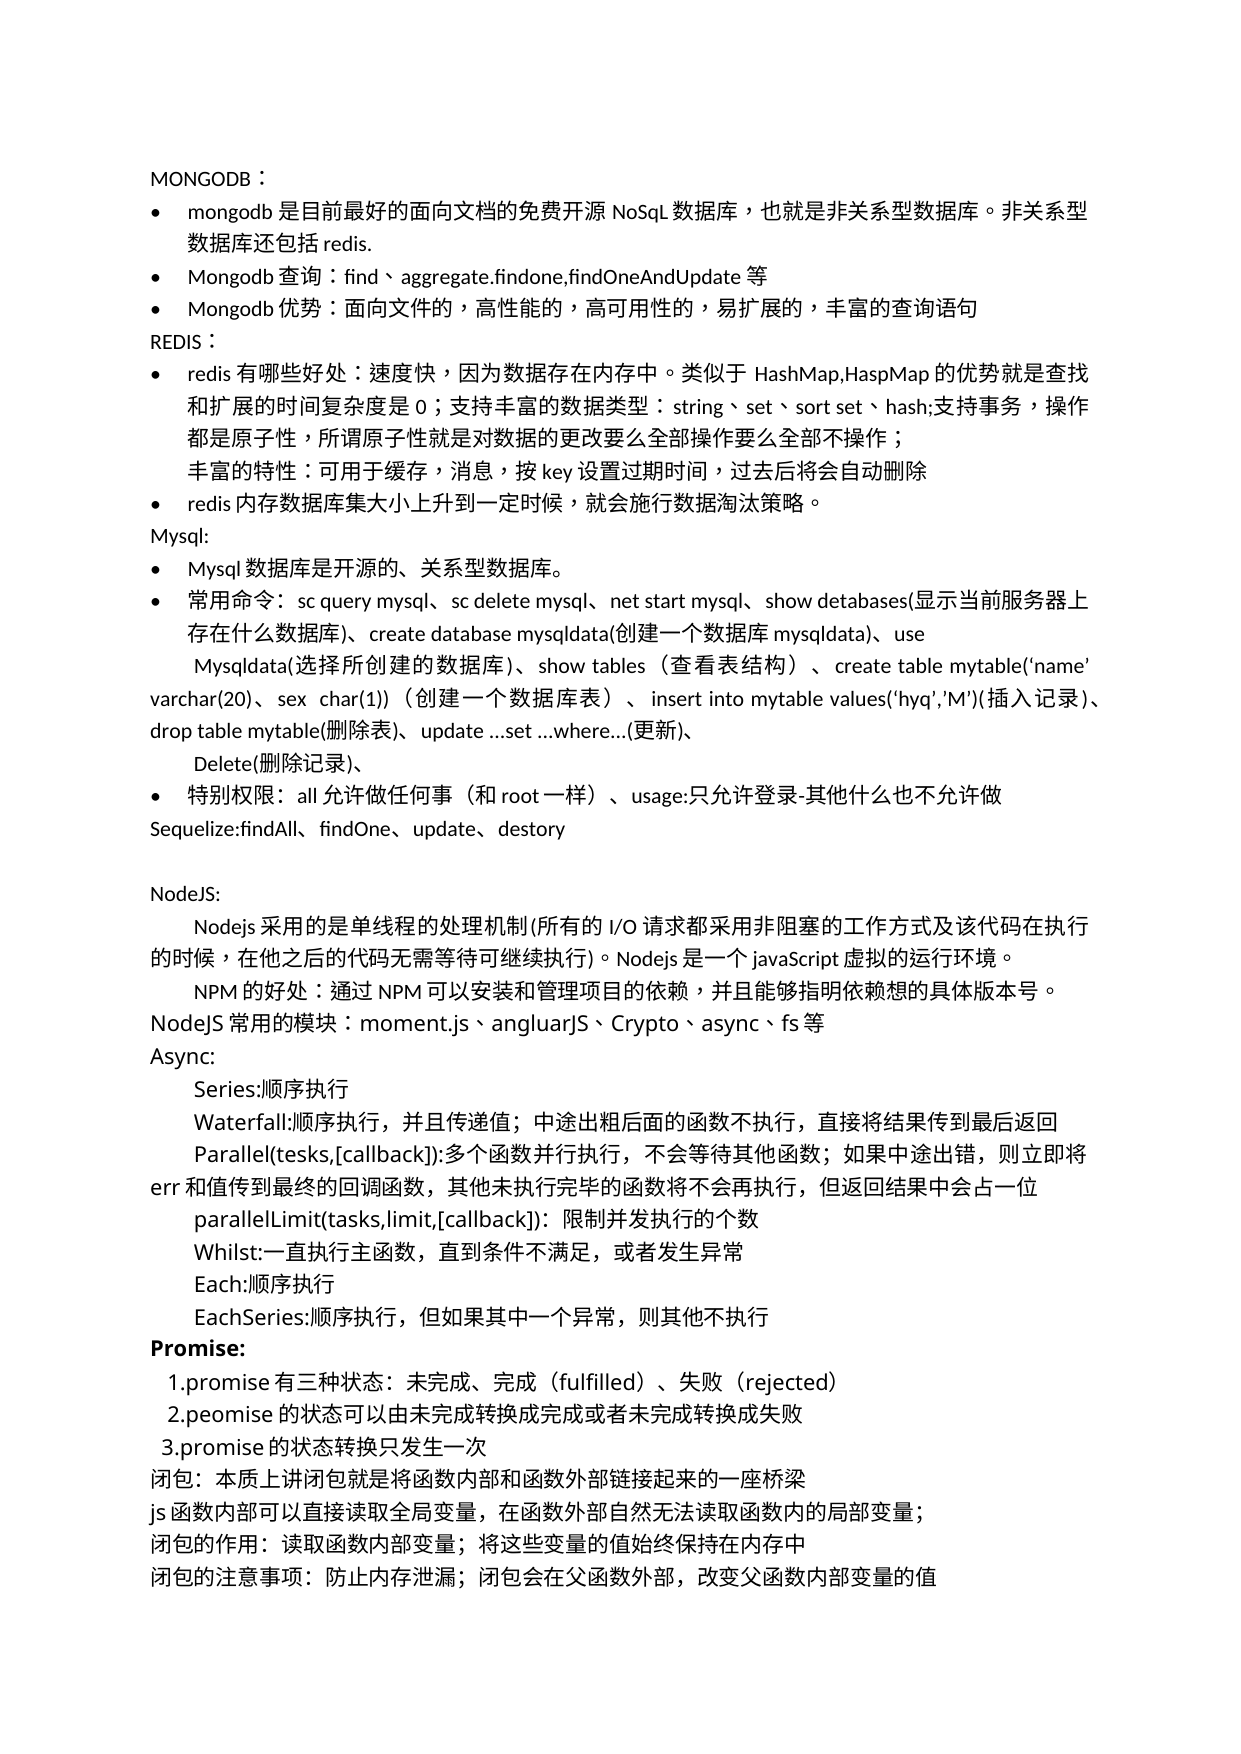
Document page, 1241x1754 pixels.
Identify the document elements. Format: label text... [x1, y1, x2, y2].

text Mysqldata(选择所创建的数据库)、show tables（查看表结构）、create table mytable(‘name’ varchar(20)、sex char(1))（创建一个数据库表）、insert into mytable values(‘hyq’,’M’)(插入记录)、drop table mytable(删除表)、update ...set ...where...(更新)、 [150, 649, 1090, 747]
list 特别权限：all允许做任何事（和root一样）、usage:只允许登录-其他什么也不允许做 [150, 779, 1090, 812]
text EachSeries:顺序执行，但如果其中一个异常，则其他不执行 [150, 1299, 1090, 1332]
text Parallel(tesks,[callback]):多个函数并行执行，不会等待其他函数；如果中途出错，则立即将err和值传到最终的回调函数，其他未执行完毕的函数将不会再执行，但返回结果中会占一位 [150, 1137, 1090, 1202]
text js函数内部可以直接读取全局变量，在函数外部自然无法读取函数内的局部变量； [150, 1494, 1090, 1527]
text Promise: [150, 1332, 1090, 1364]
text Series:顺序执行 [150, 1072, 1090, 1104]
list mongodb 是目前最好的面向文档的免费开源NoSqL数据库，也就是非关系型数据库。非关系型数据库还包括redis. [150, 194, 1090, 259]
list Mongodb优势：面向文件的，高性能的，高可用性的，易扩展的，丰富的查询语句 [150, 292, 1090, 324]
text 3.promise的状态转换只发生一次 [150, 1429, 1090, 1462]
list Mongodb查询：find、aggregate.findone,findOneAndUpdate等 [150, 259, 1090, 292]
text Each:顺序执行 [150, 1267, 1090, 1299]
text MONGODB： [150, 162, 1090, 194]
list 常用命令：sc query mysql、sc delete mysql、net start mysql、show detabases(显示当前服务器上存在什么数据库)、create database mysqldata(创建一个数据库mysqldata)、use [150, 584, 1090, 649]
text Delete(删除记录)、 [150, 747, 1090, 779]
list redis有哪些好处：速度快，因为数据存在内存中。类似于HashMap,HaspMap的优势就是查找和扩展的时间复杂度是0；支持丰富的数据类型：string、set、sort set、hash;支持事务，操作都是原子性，所谓原子性就是对数据的更改要么全部操作要么全部不操作； [150, 357, 1090, 454]
text REDIS： [150, 324, 1090, 357]
text Async: [150, 1039, 1090, 1072]
text NodeJS: [150, 877, 1090, 909]
list redis内存数据库集大小上升到一定时候，就会施行数据淘汰策略。 [150, 487, 1090, 519]
text 闭包的注意事项：防止内存泄漏；闭包会在父函数外部，改变父函数内部变量的值 [150, 1559, 1090, 1592]
list Mysql数据库是开源的、关系型数据库。 [150, 552, 1090, 584]
text 闭包的作用：读取函数内部变量；将这些变量的值始终保持在内存中 [150, 1527, 1090, 1559]
text parallelLimit(tasks,limit,[callback])：限制并发执行的个数 [150, 1202, 1090, 1234]
text Sequelize:findAll、findOne、update、destory [150, 812, 1090, 844]
text Mysql: [150, 519, 1090, 552]
text Waterfall:顺序执行，并且传递值；中途出粗后面的函数不执行，直接将结果传到最后返回 [150, 1104, 1090, 1137]
text 丰富的特性：可用于缓存，消息，按key设置过期时间，过去后将会自动删除 [187, 454, 1090, 487]
text Nodejs采用的是单线程的处理机制(所有的I/O请求都采用非阻塞的工作方式及该代码在执行的时候，在他之后的代码无需等待可继续执行)。Nodejs是一个javaScript虚拟的运行环境。 [150, 909, 1090, 974]
text Whilst:一直执行主函数，直到条件不满足，或者发生异常 [150, 1234, 1090, 1267]
text 闭包：本质上讲闭包就是将函数内部和函数外部链接起来的一座桥梁 [150, 1462, 1090, 1494]
text 2.peomise的状态可以由未完成转换成完成或者未完成转换成失败 [150, 1397, 1090, 1429]
text NodeJS常用的模块：moment.js、angluarJS、Crypto、async、fs等 [150, 1007, 1090, 1039]
text NPM的好处：通过NPM可以安装和管理项目的依赖，并且能够指明依赖想的具体版本号。 [150, 974, 1090, 1007]
text 1.promise有三种状态：未完成、完成（fulfilled）、失败（rejected） [150, 1364, 1090, 1397]
